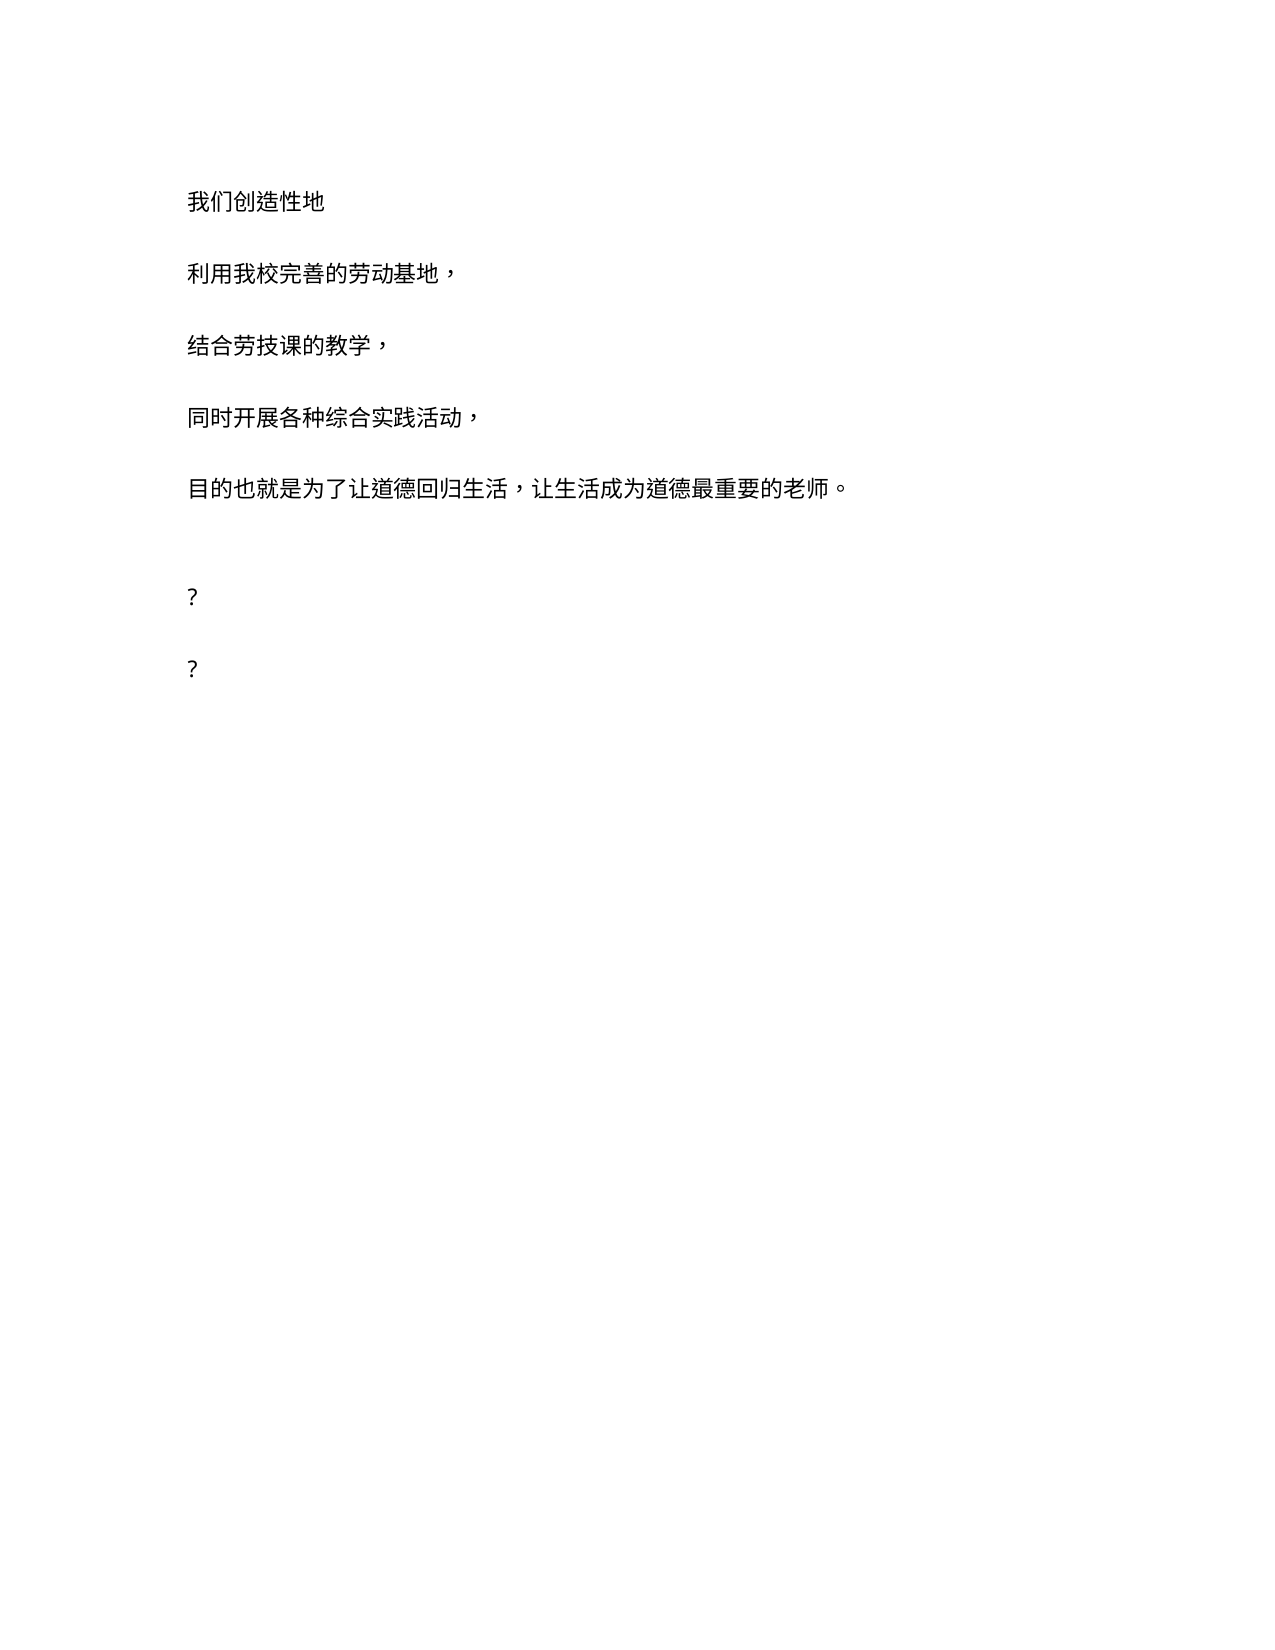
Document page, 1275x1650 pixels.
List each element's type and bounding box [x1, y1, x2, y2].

text [187, 150, 1087, 756]
